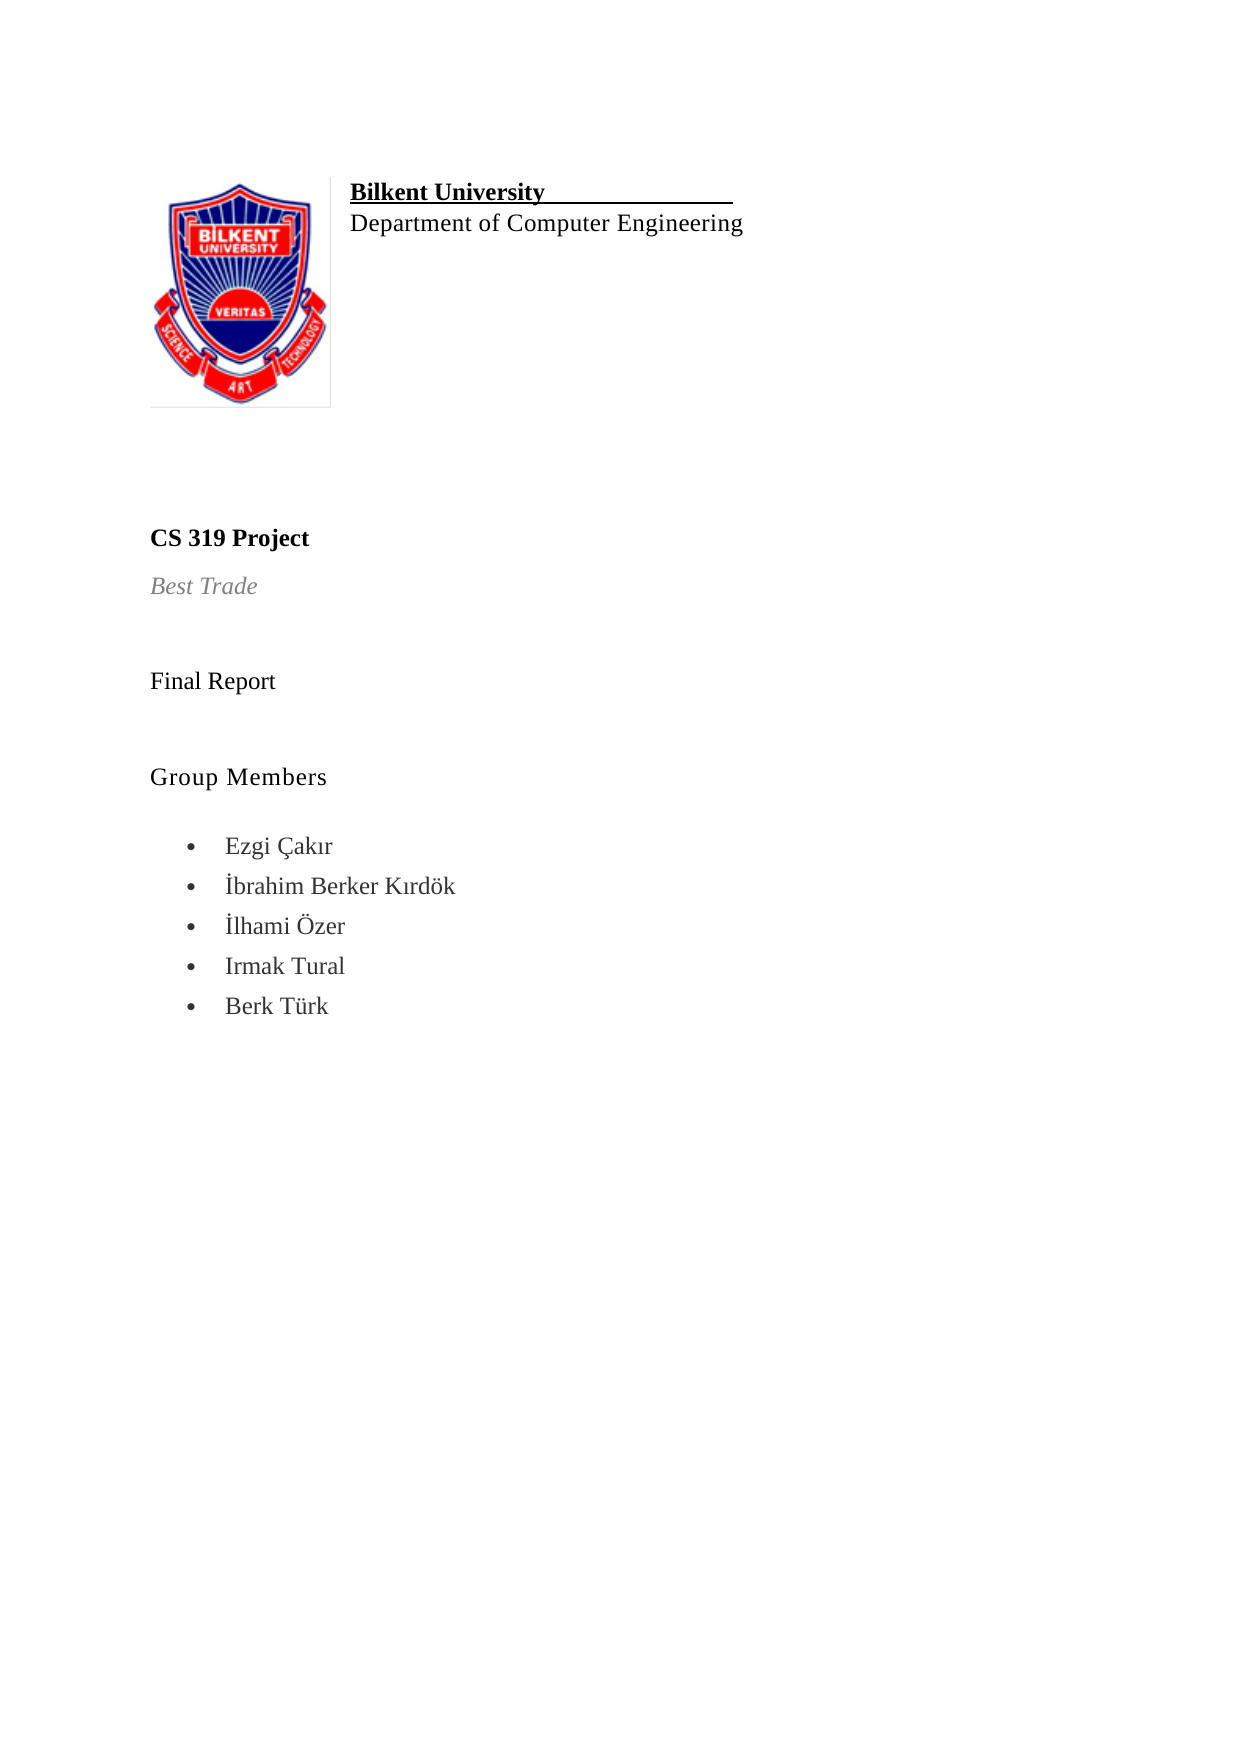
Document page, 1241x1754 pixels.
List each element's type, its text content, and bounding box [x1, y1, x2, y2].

list İbrahim Berker Kırdök [187, 860, 1090, 900]
list İlhami Özer [187, 900, 1090, 940]
text Best Trade [150, 571, 1090, 600]
text Group Members [150, 762, 1090, 791]
text Department of Computer Engineering [332, 208, 1090, 237]
text CS 319 Project [150, 523, 1090, 552]
list Irmak Tural [187, 940, 1090, 980]
list Berk Türk [187, 980, 1090, 1020]
text Bilkent University [332, 177, 1090, 206]
picture [150, 177, 332, 409]
text Final Report [150, 666, 1090, 695]
list Ezgi Çakır [187, 820, 1090, 860]
